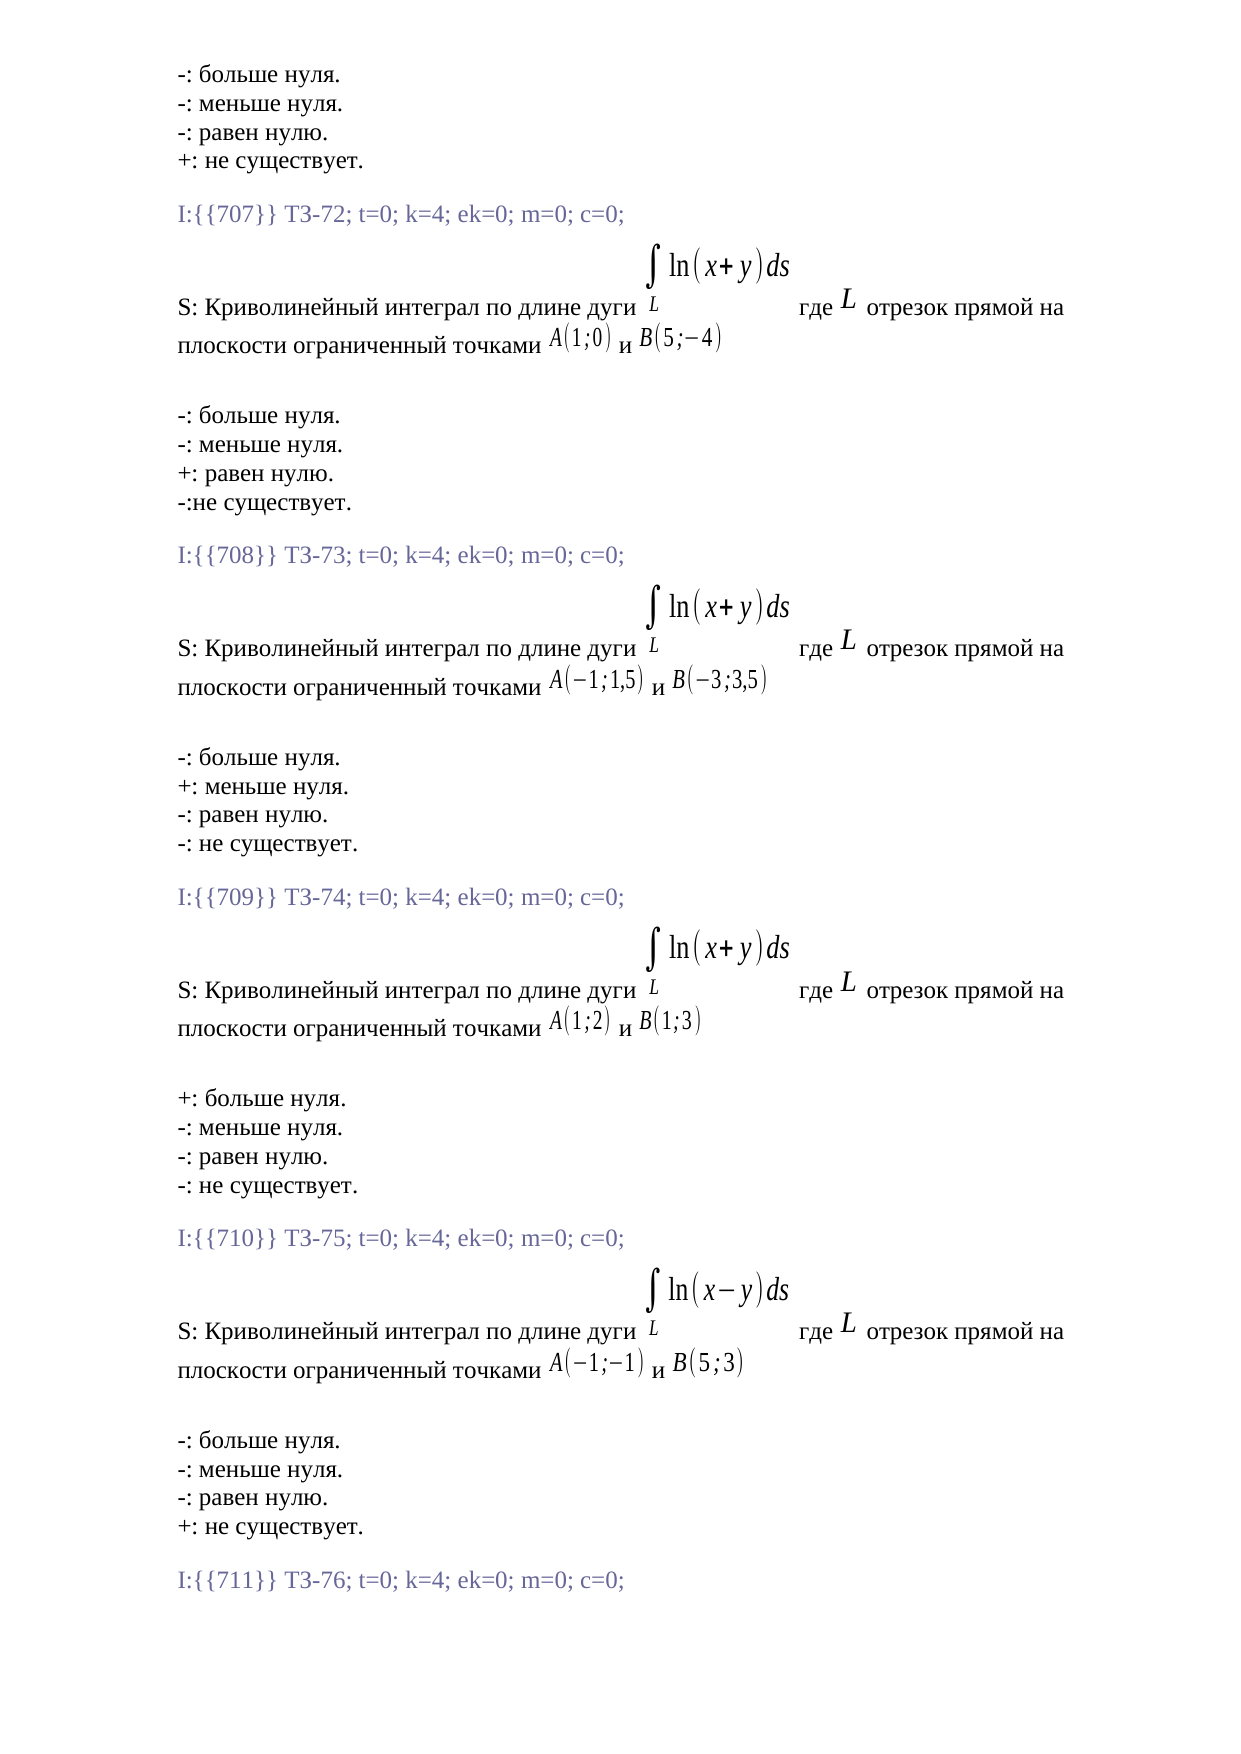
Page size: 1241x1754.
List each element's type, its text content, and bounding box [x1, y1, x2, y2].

text -: больше нуля. [177, 742, 1152, 771]
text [177, 1265, 1152, 1384]
text -: меньше нуля. [177, 429, 1152, 458]
text I:{{707}} ТЗ-72; t=0; k=4; ek=0; m=0; c=0; [177, 199, 1152, 228]
text +: меньше нуля. [177, 771, 1152, 799]
text -: больше нуля. [177, 401, 1152, 429]
text -: меньше нуля. [177, 1454, 1152, 1482]
text +: больше нуля. [177, 1083, 1152, 1112]
text -: больше нуля. [177, 59, 1152, 88]
text -: больше нуля. [177, 1425, 1152, 1454]
text -: не существует. [177, 1170, 1152, 1198]
text S: Криволинейный интеграл по длине дуги где отрезок прямой на плоскости ограниченный точками и [177, 923, 1152, 1042]
text I:{{708}} ТЗ-73; t=0; k=4; ek=0; m=0; c=0; [177, 541, 1152, 569]
text I:{{711}} ТЗ-76; t=0; k=4; ek=0; m=0; c=0; [177, 1565, 1152, 1594]
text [177, 240, 1152, 359]
text -:не существует. [177, 487, 1152, 516]
text +: равен нулю. [177, 458, 1152, 487]
text -: равен нулю. [177, 1141, 1152, 1170]
text -: меньше нуля. [177, 88, 1152, 117]
text +: не существует. [177, 145, 1152, 174]
text I:{{709}} ТЗ-74; t=0; k=4; ek=0; m=0; c=0; [177, 882, 1152, 911]
text S: Криволинейный интеграл по длине дуги где отрезок прямой на плоскости ограниченный точками и [177, 582, 1152, 701]
text -: равен нулю. [177, 117, 1152, 145]
text -: равен нулю. [177, 1482, 1152, 1511]
text I:{{710}} ТЗ-75; t=0; k=4; ek=0; m=0; c=0; [177, 1223, 1152, 1252]
text -: не существует. [177, 828, 1152, 857]
text -: меньше нуля. [177, 1112, 1152, 1141]
text -: равен нулю. [177, 799, 1152, 828]
text +: не существует. [177, 1511, 1152, 1540]
